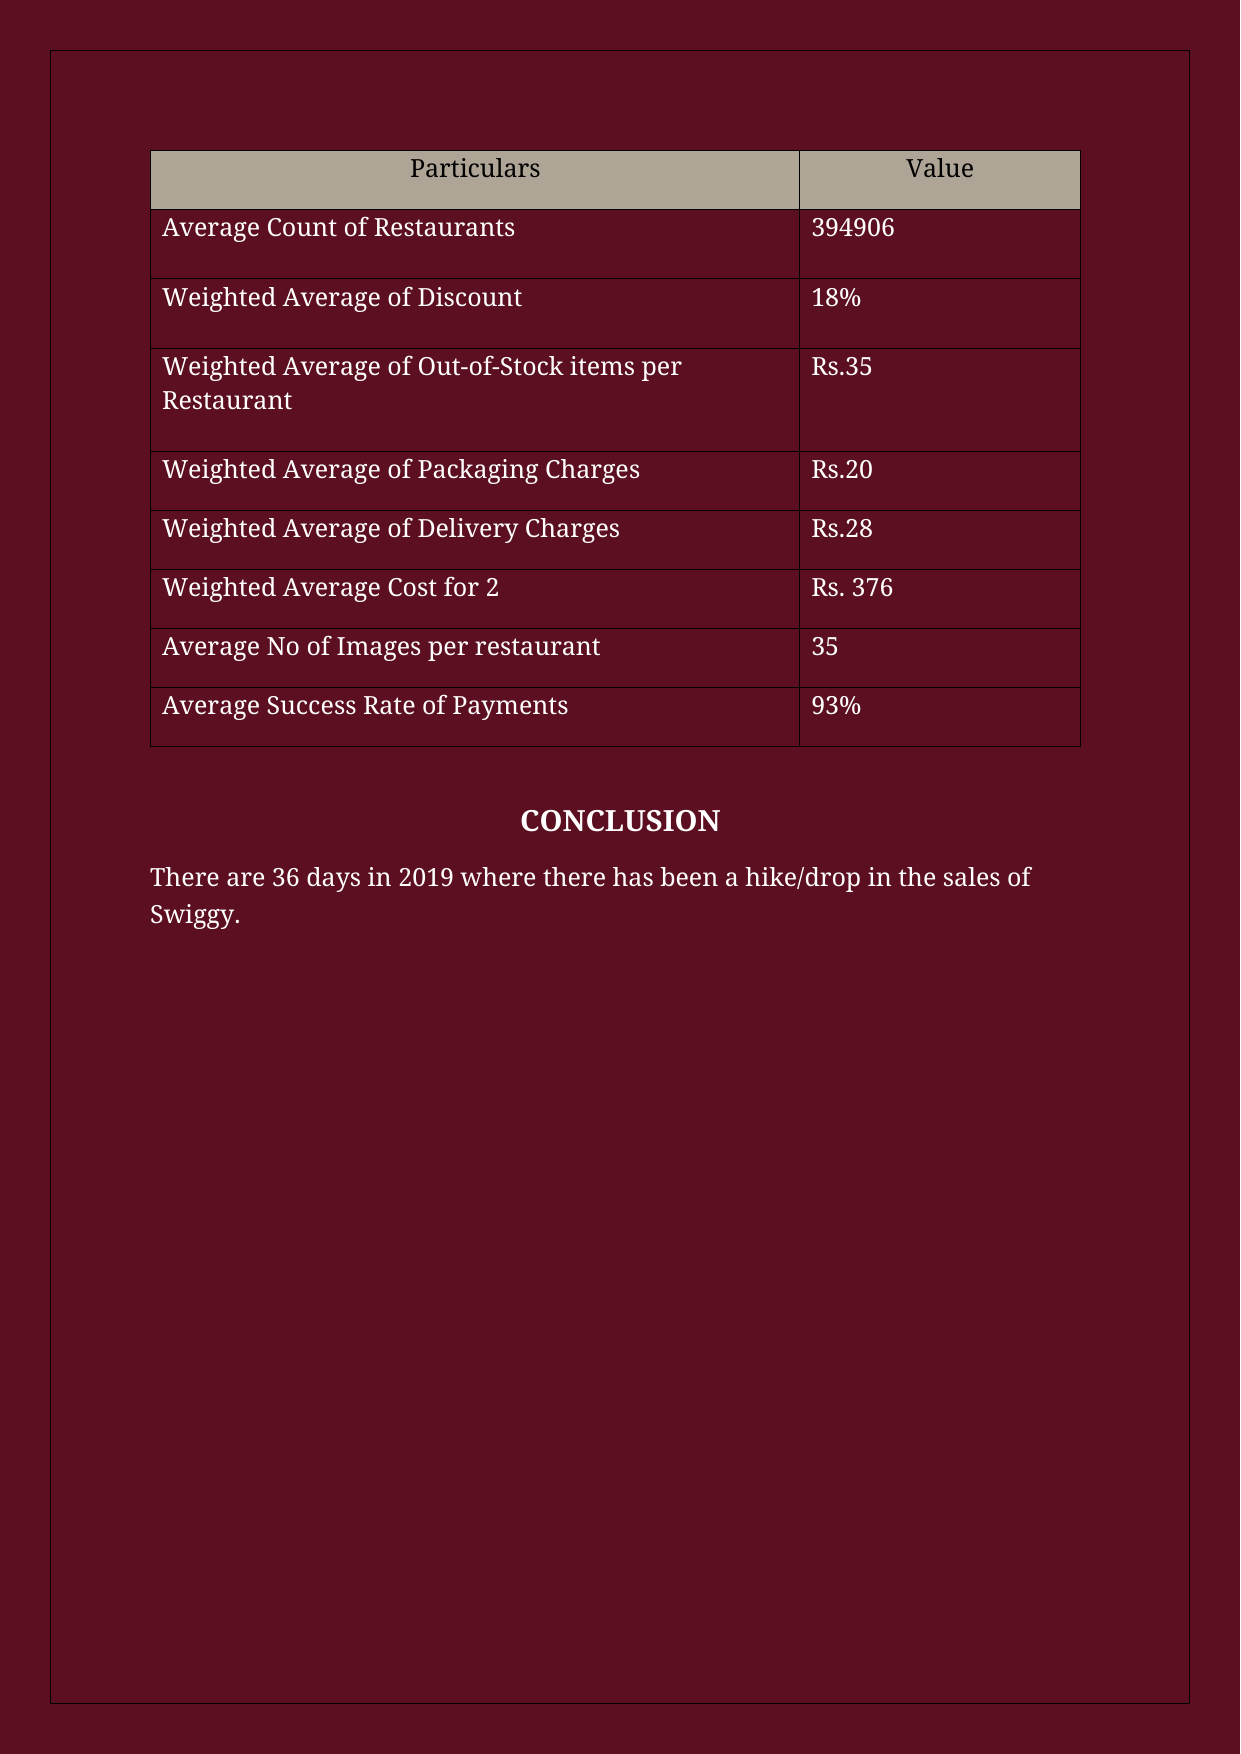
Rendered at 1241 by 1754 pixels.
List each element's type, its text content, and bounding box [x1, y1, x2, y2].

table_cell Rs.20 [800, 452, 1080, 510]
table_cell Weighted Average of Packaging Charges [151, 452, 799, 510]
table_cell Rs.35 [800, 349, 1080, 451]
table_cell Weighted Average Cost for 2 [151, 570, 799, 628]
table_cell 93% [800, 688, 1080, 746]
table_header Value [800, 151, 1080, 209]
table_cell Rs. 376 [800, 570, 1080, 628]
table_cell Average No of Images per restaurant [151, 629, 799, 687]
text There are 36 days in 2019 where there has been a hike/drop in the sales of Swiggy. [150, 860, 1090, 931]
table_cell 35 [800, 629, 1080, 687]
table_cell Average Count of Restaurants [151, 210, 799, 278]
text CONCLUSION [150, 800, 1090, 840]
table_cell Rs.28 [800, 511, 1080, 569]
table_cell 18% [800, 279, 1080, 347]
table_cell Average Success Rate of Payments [151, 688, 799, 746]
table_cell 394906 [800, 210, 1080, 278]
table_header Particulars [151, 151, 799, 209]
table_cell Weighted Average of Discount [151, 279, 799, 347]
table_cell Weighted Average of Delivery Charges [151, 511, 799, 569]
table_cell Weighted Average of Out-of-Stock items per Restaurant [151, 349, 799, 451]
